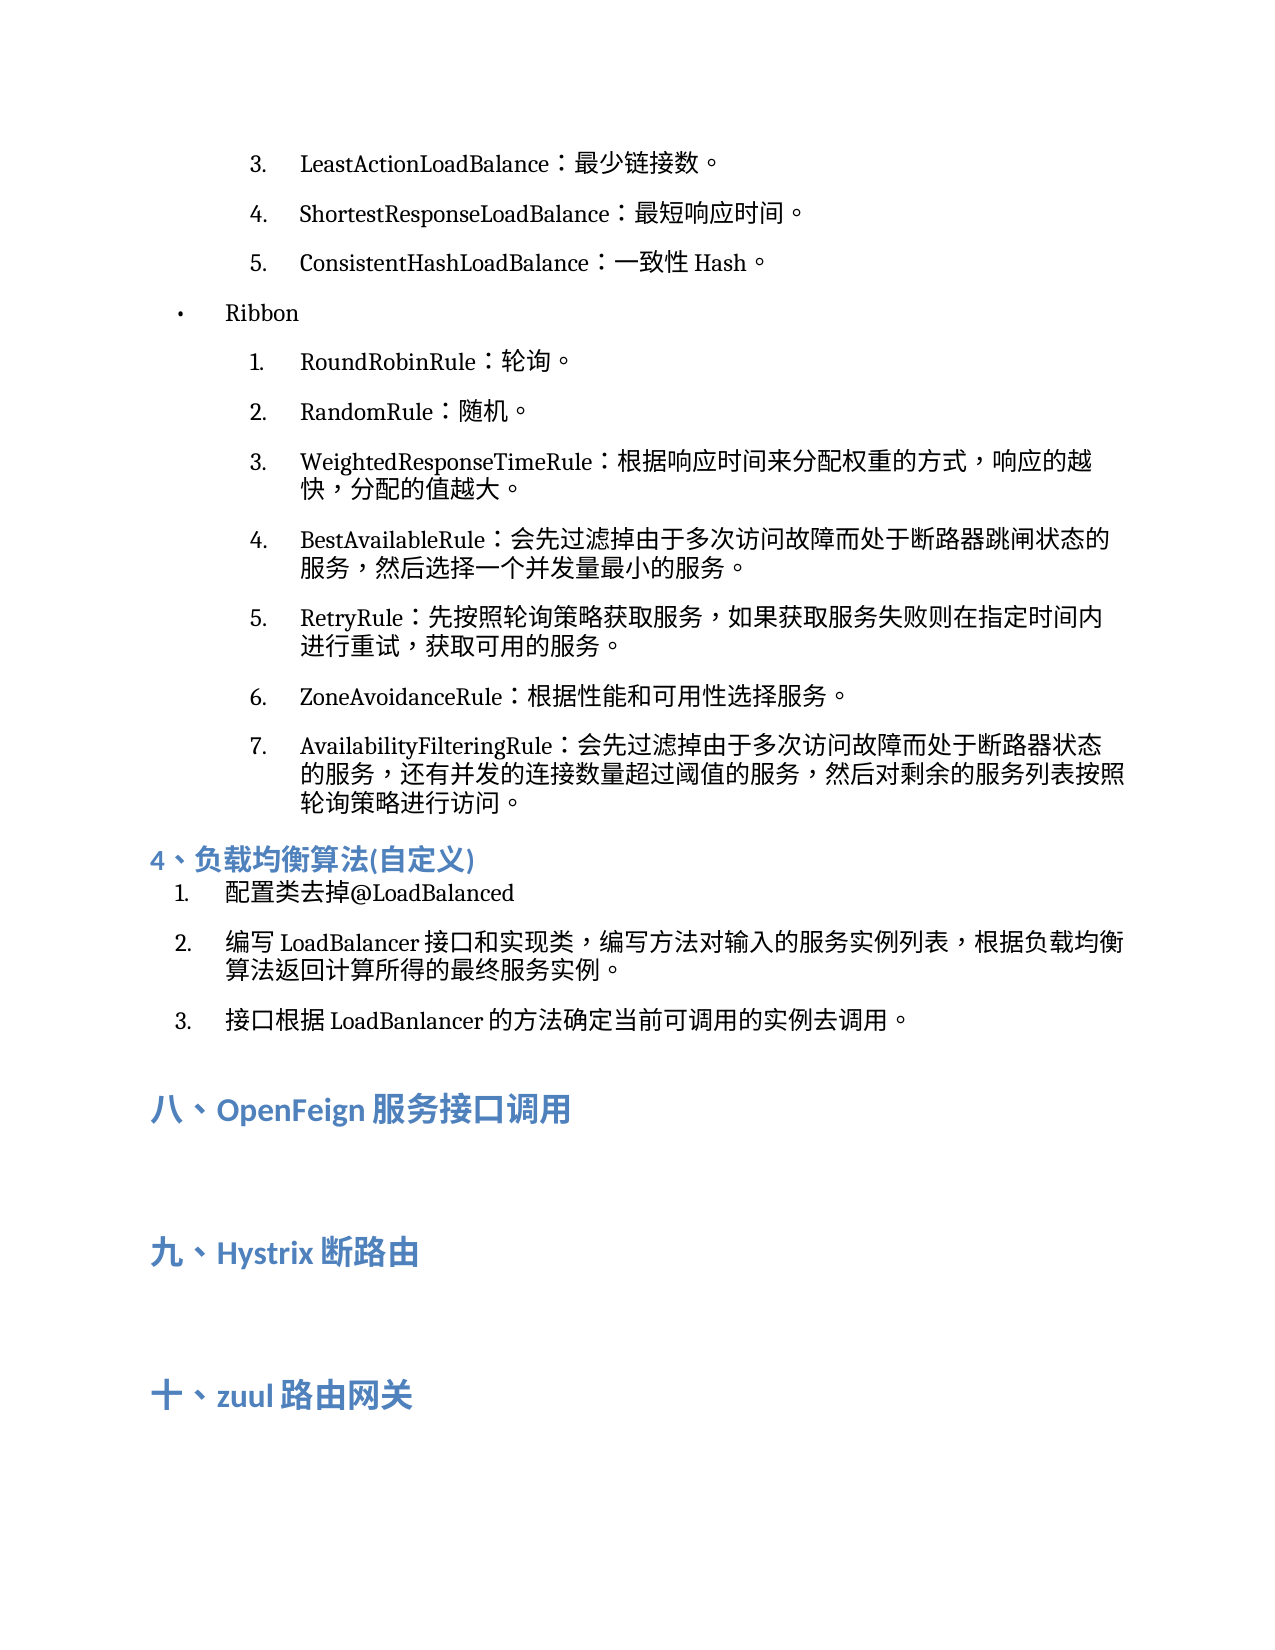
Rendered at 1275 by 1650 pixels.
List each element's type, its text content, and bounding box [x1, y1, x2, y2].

subtitle 4、负载均衡算法(自定义) [150, 839, 1125, 879]
subtitle 九、Hystrix断路由 [150, 1228, 1125, 1274]
list 编写LoadBalancer接口和实现类，编写方法对输入的服务实例列表，根据负载均衡算法返回计算所得的最终服务实例。 [175, 928, 1125, 986]
list 接口根据LoadBanlancer的方法确定当前可调用的实例去调用。 [175, 1007, 1125, 1036]
list AvailabilityFilteringRule：会先过滤掉由于多次访问故障而处于断路器状态的服务，还有并发的连接数量超过阈值的服务，然后对剩余的服务列表按照轮询策略进行访问。 [250, 732, 1125, 818]
list ConsistentHashLoadBalance：一致性Hash。 [250, 249, 1125, 278]
list RetryRule：先按照轮询策略获取服务，如果获取服务失败则在指定时间内进行重试，获取可用的服务。 [250, 604, 1125, 662]
list ZoneAvoidanceRule：根据性能和可用性选择服务。 [250, 682, 1125, 711]
list WeightedResponseTimeRule：根据响应时间来分配权重的方式，响应的越快，分配的值越大。 [250, 447, 1125, 505]
subtitle 十、zuul路由网关 [150, 1371, 1125, 1417]
list RandomRule：随机。 [250, 398, 1125, 427]
list LeastActionLoadBalance：最少链接数。 [250, 150, 1125, 179]
list ShortestResponseLoadBalance：最短响应时间。 [250, 199, 1125, 228]
list 配置类去掉@LoadBalanced [175, 879, 1125, 908]
list Ribbon [175, 299, 1125, 327]
subtitle 八、OpenFeign服务接口调用 [150, 1086, 1125, 1131]
list RoundRobinRule：轮询。 [250, 348, 1125, 377]
list BestAvailableRule：会先过滤掉由于多次访问故障而处于断路器跳闸状态的服务，然后选择一个并发量最小的服务。 [250, 526, 1125, 583]
